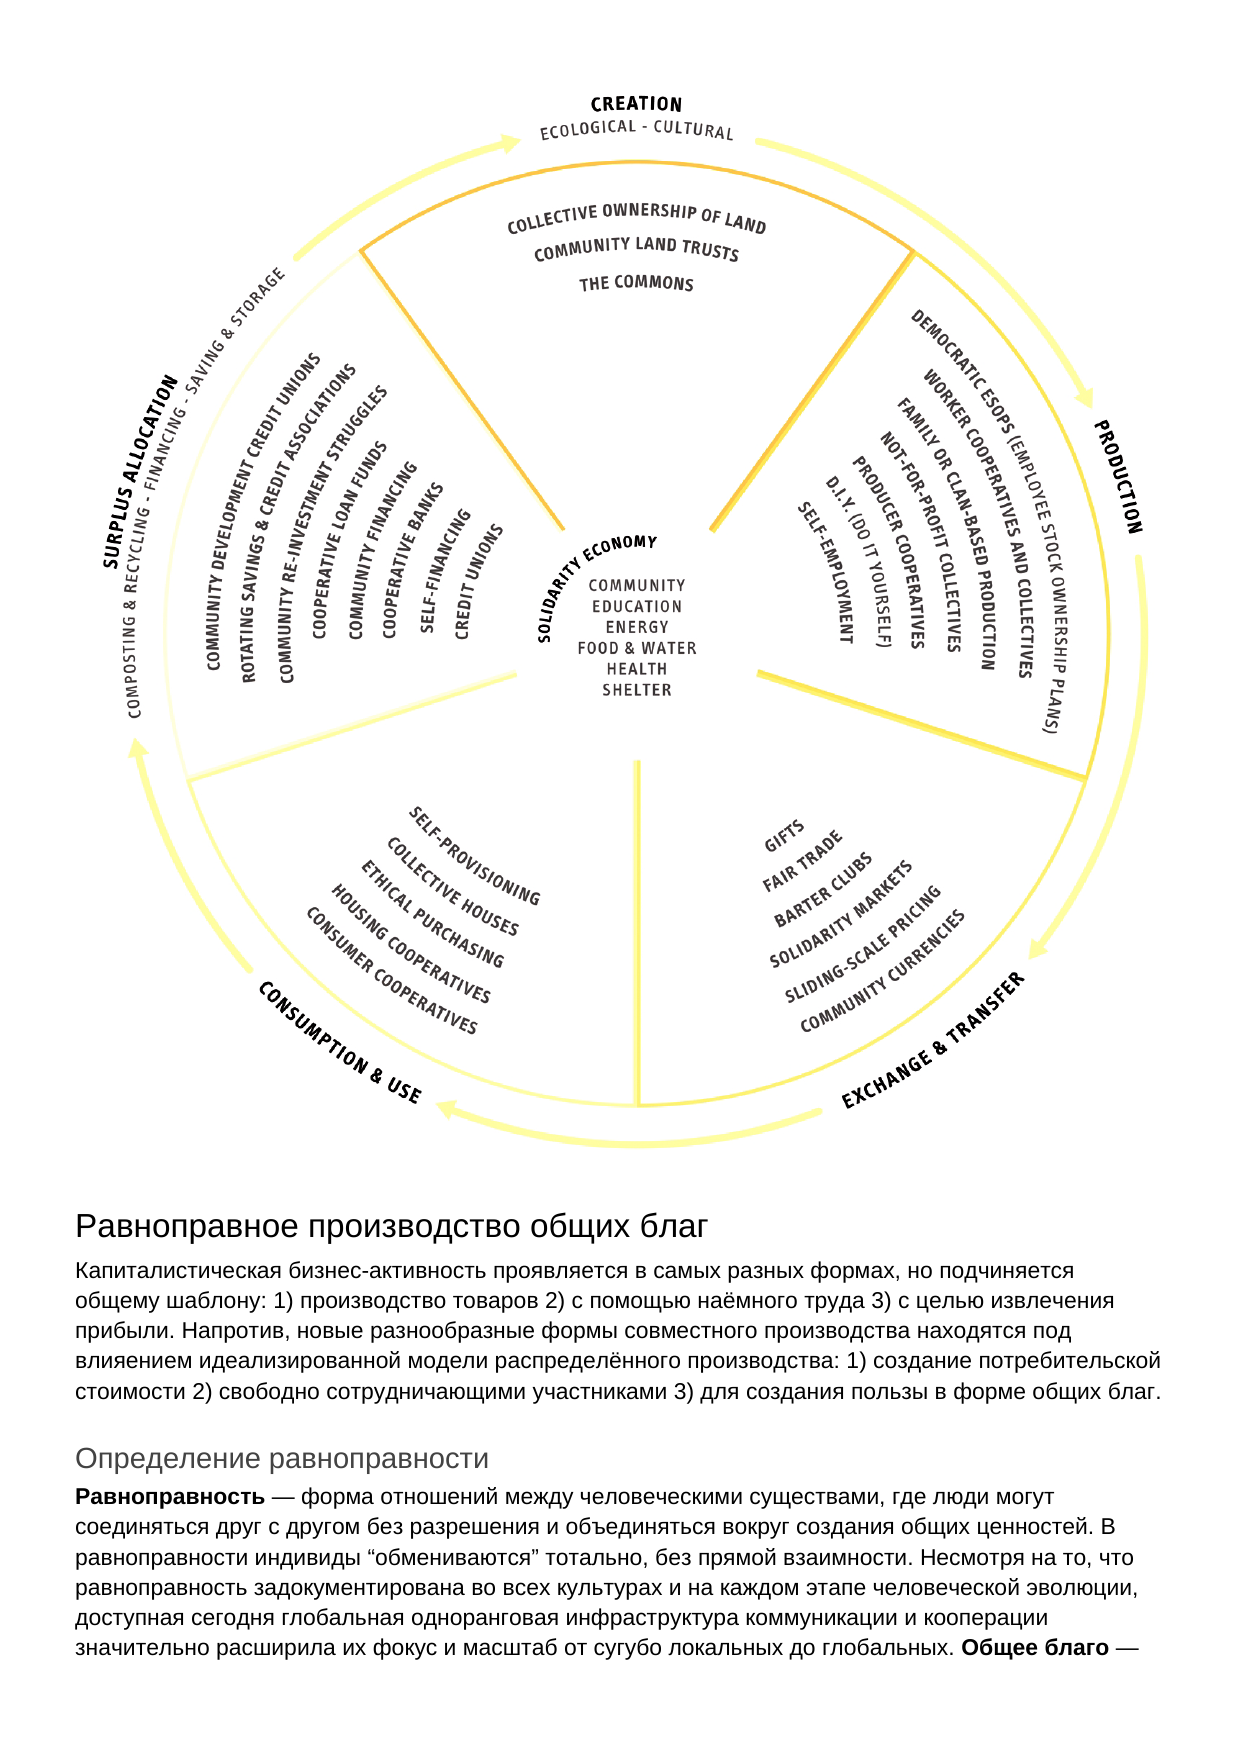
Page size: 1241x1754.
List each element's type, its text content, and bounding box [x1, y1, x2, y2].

subtitle Определение равноправности [75, 1441, 1165, 1475]
picture [75, 75, 1166, 1165]
text Капиталистическая бизнес-активность проявляется в самых разных формах, но подчиняется общему шаблону: 1) производство товаров 2) с помощью наёмного труда 3) с целью извлечения прибыли. Напротив, новые разнообразные формы совместного производства находятся под влияением идеализированной модели распределённого производства: 1) создание потребительской стоимости 2) свободно сотрудничающими участниками 3) для создания пользы в форме общих благ. [75, 1257, 1165, 1404]
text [75, 1483, 1165, 1661]
subtitle Равноправное производство общих благ [75, 1206, 1165, 1244]
